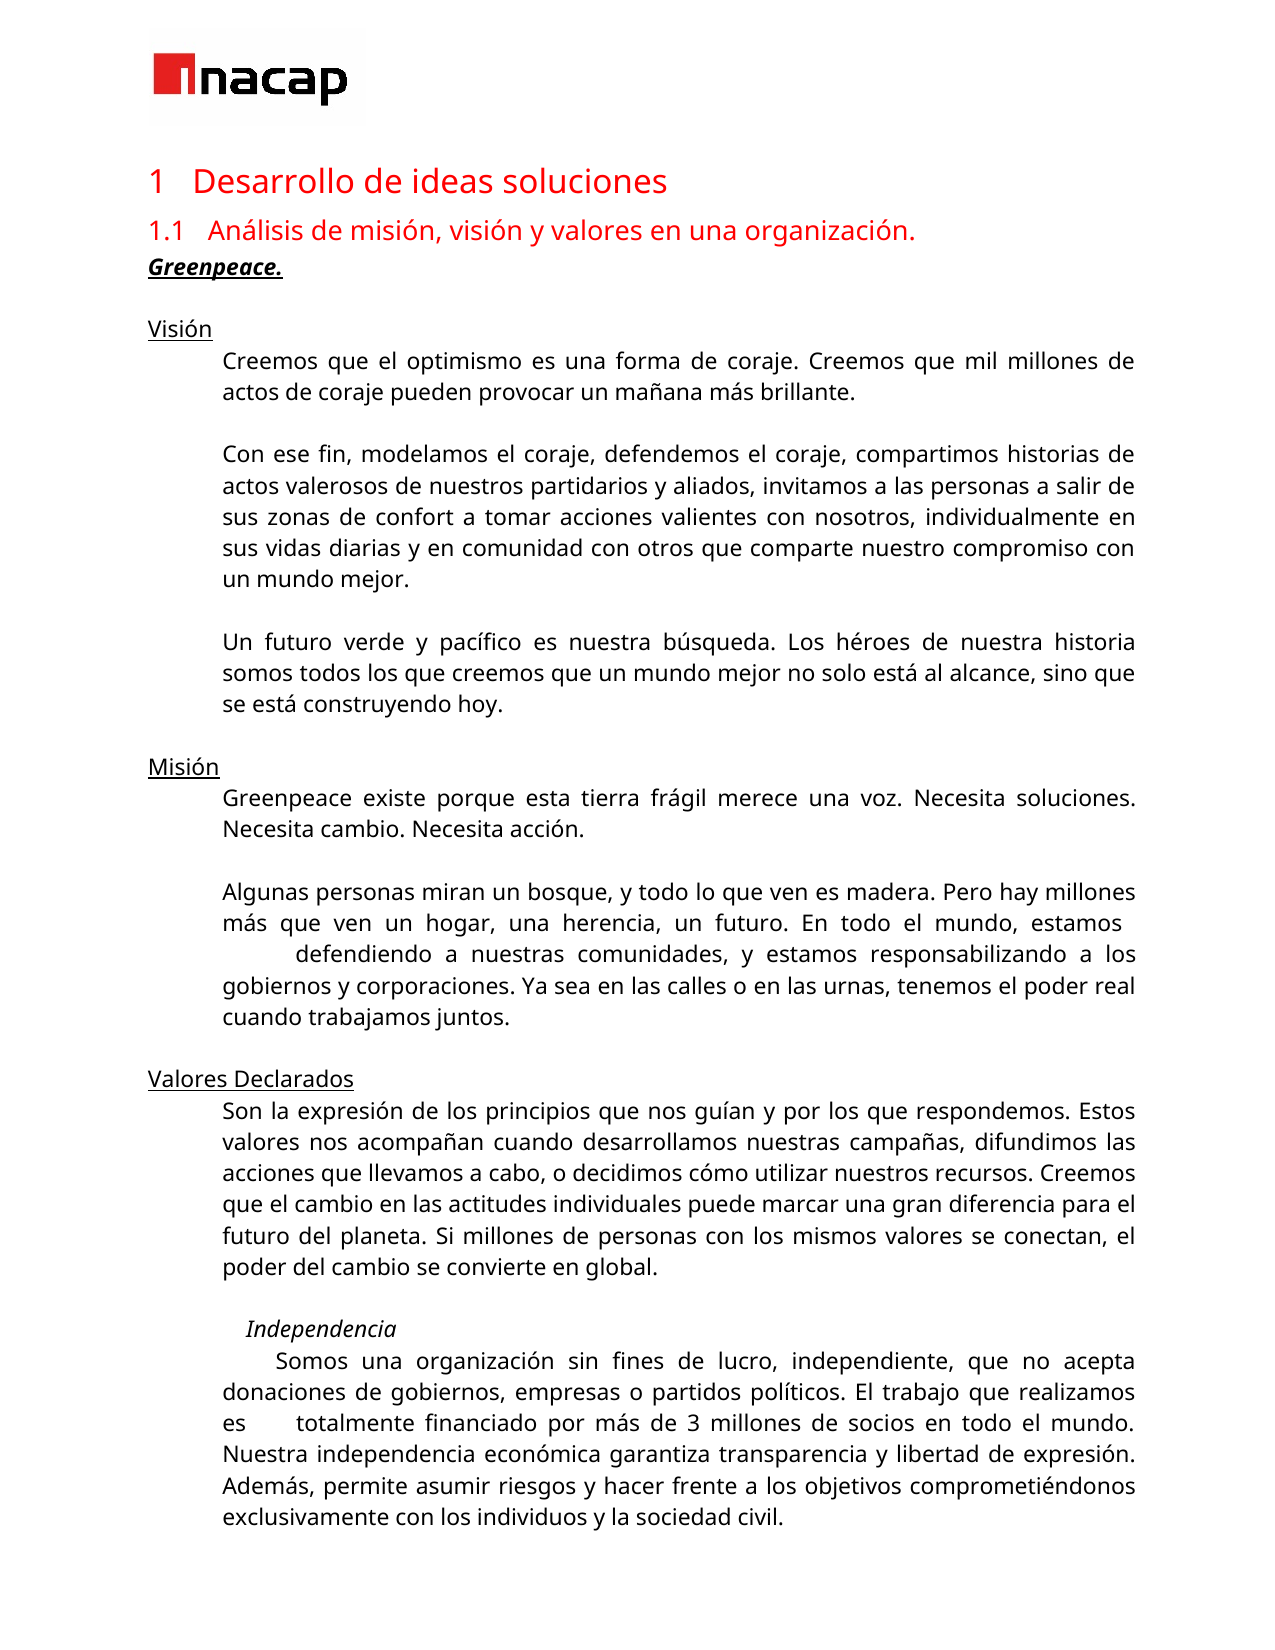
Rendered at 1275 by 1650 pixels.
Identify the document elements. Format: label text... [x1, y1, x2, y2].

subtitle Desarrollo de ideas soluciones [148, 158, 1137, 203]
text Misión [148, 751, 1137, 782]
list Independencia [222, 1313, 1137, 1344]
text Greenpeace. [148, 251, 1137, 282]
subtitle Análisis de misión, visión y valores en una organización. [148, 211, 1137, 248]
text Visión [148, 313, 1137, 344]
list Con ese fin, modelamos el coraje, defendemos el coraje, compartimos historias de actos valerosos de nuestros partidarios y aliados, invitamos a las personas a salir de sus zonas de confort a tomar acciones valientes con nosotros, individualmente en sus vidas diarias y en comunidad con otros que comparte nuestro compromiso con un mundo mejor. [222, 438, 1137, 594]
list Creemos que el optimismo es una forma de coraje. Creemos que mil millones de actos de coraje pueden provocar un mañana más brillante. [222, 344, 1137, 407]
list Algunas personas miran un bosque, y todo lo que ven es madera. Pero hay millones más que ven un hogar, una herencia, un futuro. En todo el mundo, estamos defendiendo a nuestras comunidades, y estamos responsabilizando a los gobiernos y corporaciones. Ya sea en las calles o en las urnas, tenemos el poder real cuando trabajamos juntos. [222, 876, 1137, 1032]
list Son la expresión de los principios que nos guían y por los que respondemos. Estos valores nos acompañan cuando desarrollamos nuestras campañas, difundimos las acciones que llevamos a cabo, o decidimos cómo utilizar nuestros recursos. Creemos que el cambio en las actitudes individuales puede marcar una gran diferencia para el futuro del planeta. Si millones de personas con los mismos valores se conectan, el poder del cambio se convierte en global. [222, 1094, 1137, 1282]
list Somos una organización sin fines de lucro, independiente, que no acepta donaciones de gobiernos, empresas o partidos políticos. El trabajo que realizamos es totalmente financiado por más de 3 millones de socios en todo el mundo. Nuestra independencia económica garantiza transparencia y libertad de expresión. Además, permite asumir riesgos y hacer frente a los objetivos comprometiéndonos exclusivamente con los individuos y la sociedad civil. [222, 1344, 1137, 1532]
list Un futuro verde y pacífico es nuestra búsqueda. Los héroes de nuestra historia somos todos los que creemos que un mundo mejor no solo está al alcance, sino que se está construyendo hoy. [222, 626, 1137, 719]
text Valores Declarados [148, 1063, 1137, 1094]
list Greenpeace existe porque esta tierra frágil merece una voz. Necesita soluciones. Necesita cambio. Necesita acción. [222, 782, 1137, 844]
picture [147, 28, 370, 130]
